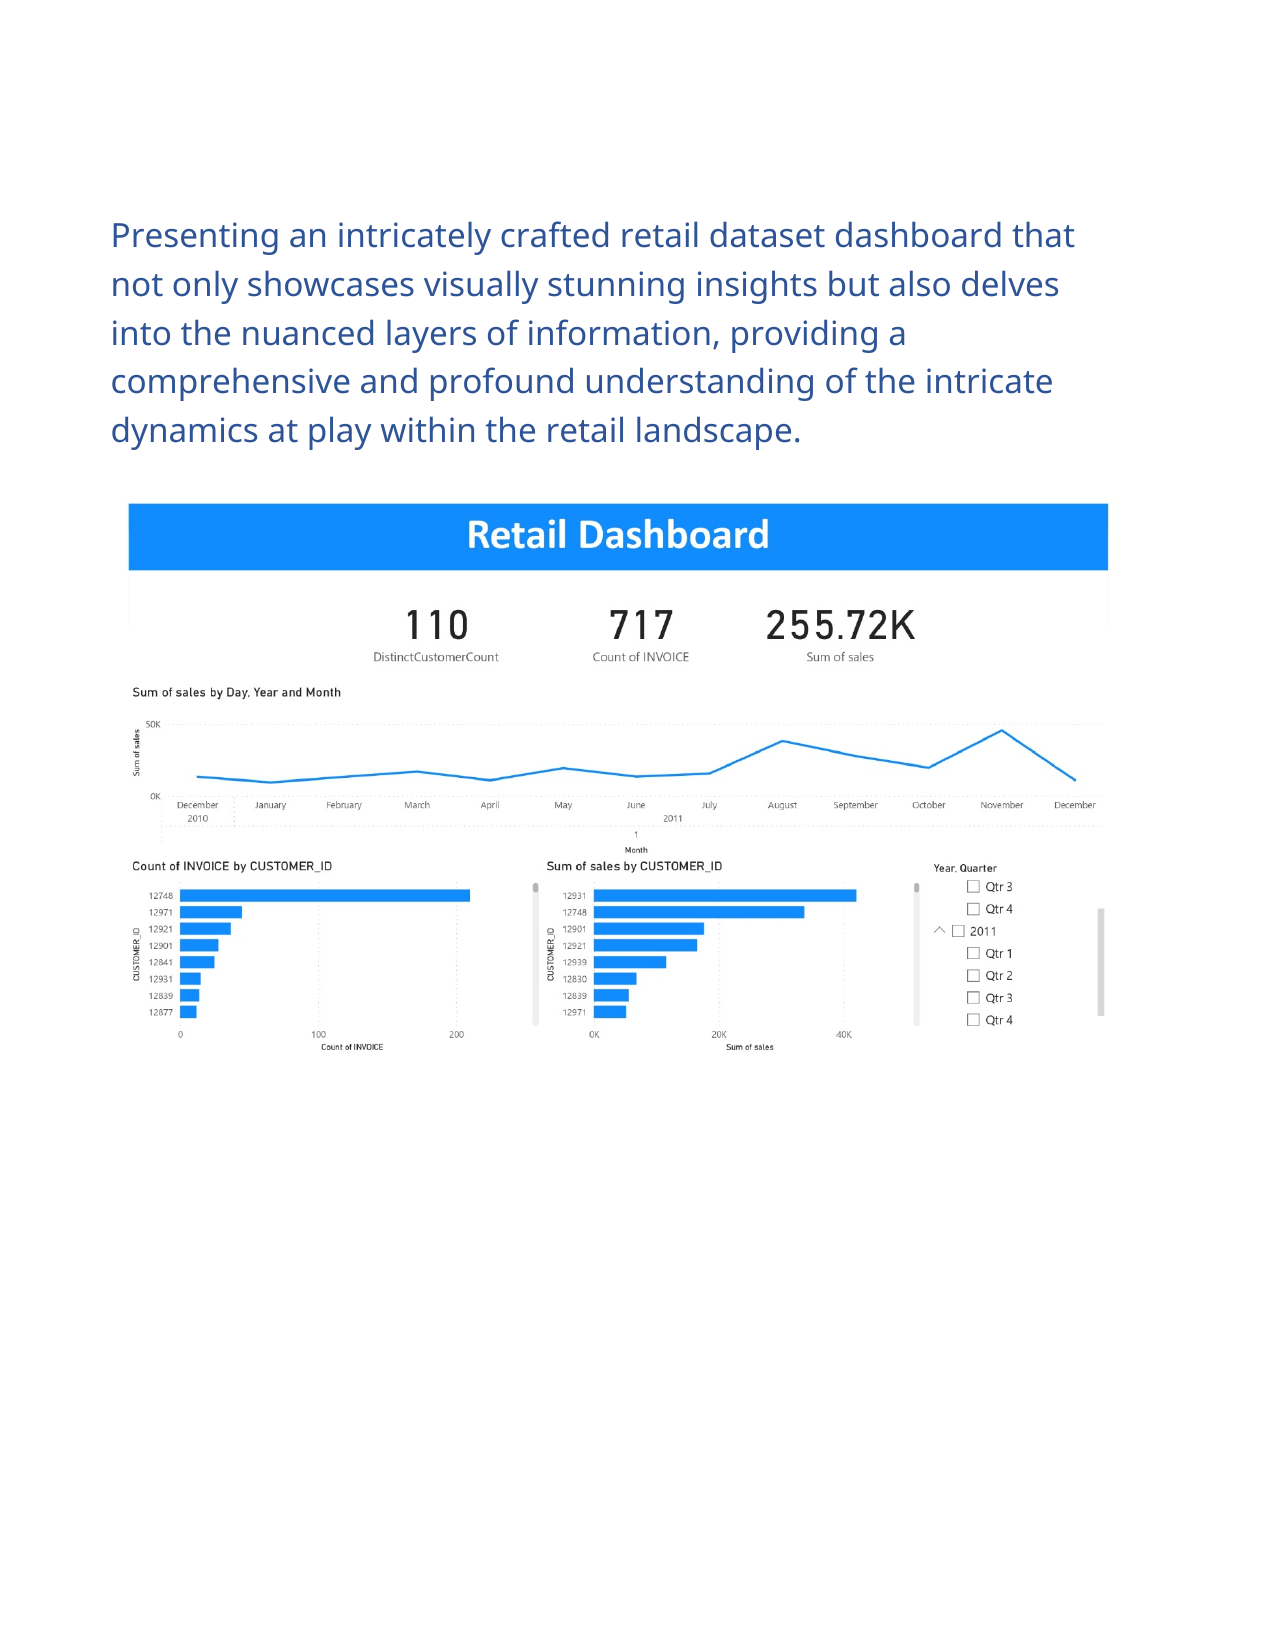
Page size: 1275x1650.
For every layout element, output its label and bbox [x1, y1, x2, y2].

picture [110, 485, 1125, 1073]
